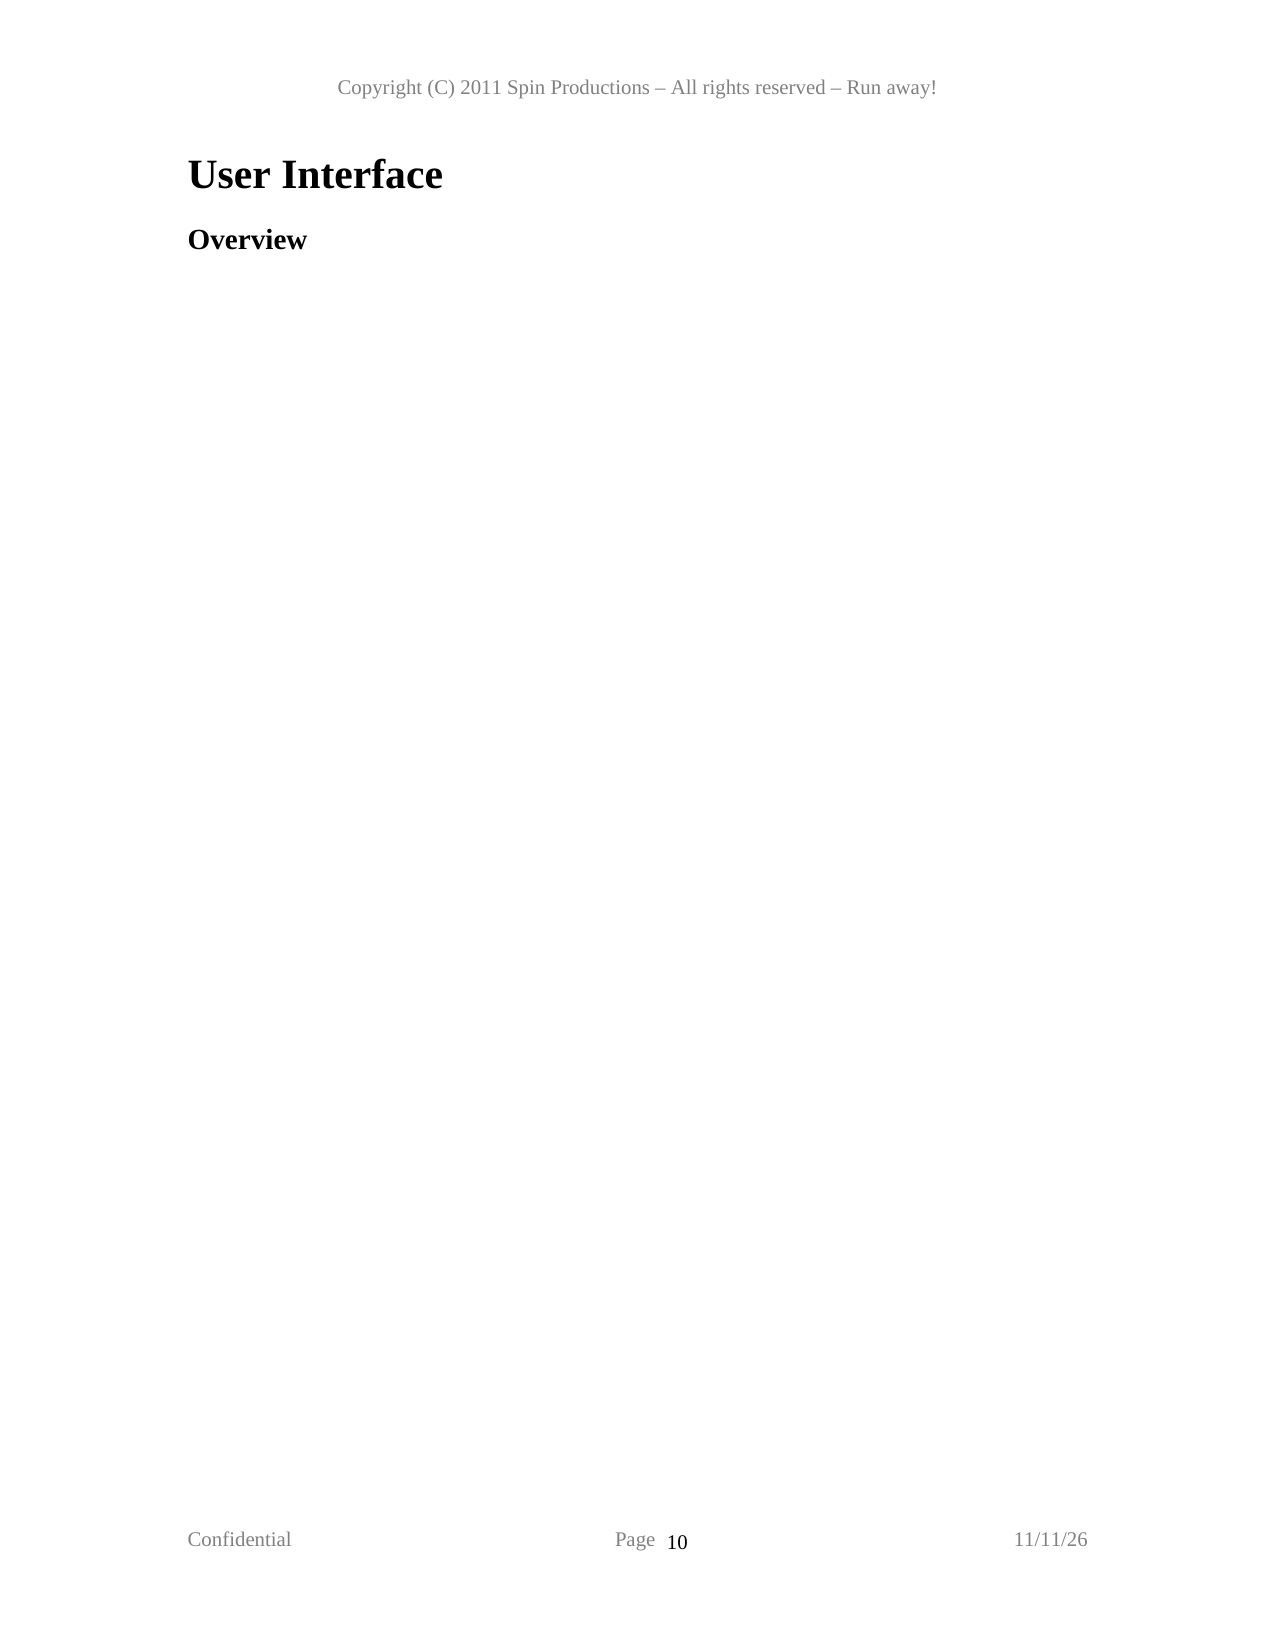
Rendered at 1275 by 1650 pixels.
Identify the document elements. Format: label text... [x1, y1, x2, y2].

subtitle Overview [187, 222, 1087, 256]
subtitle User Interface [187, 150, 1087, 198]
